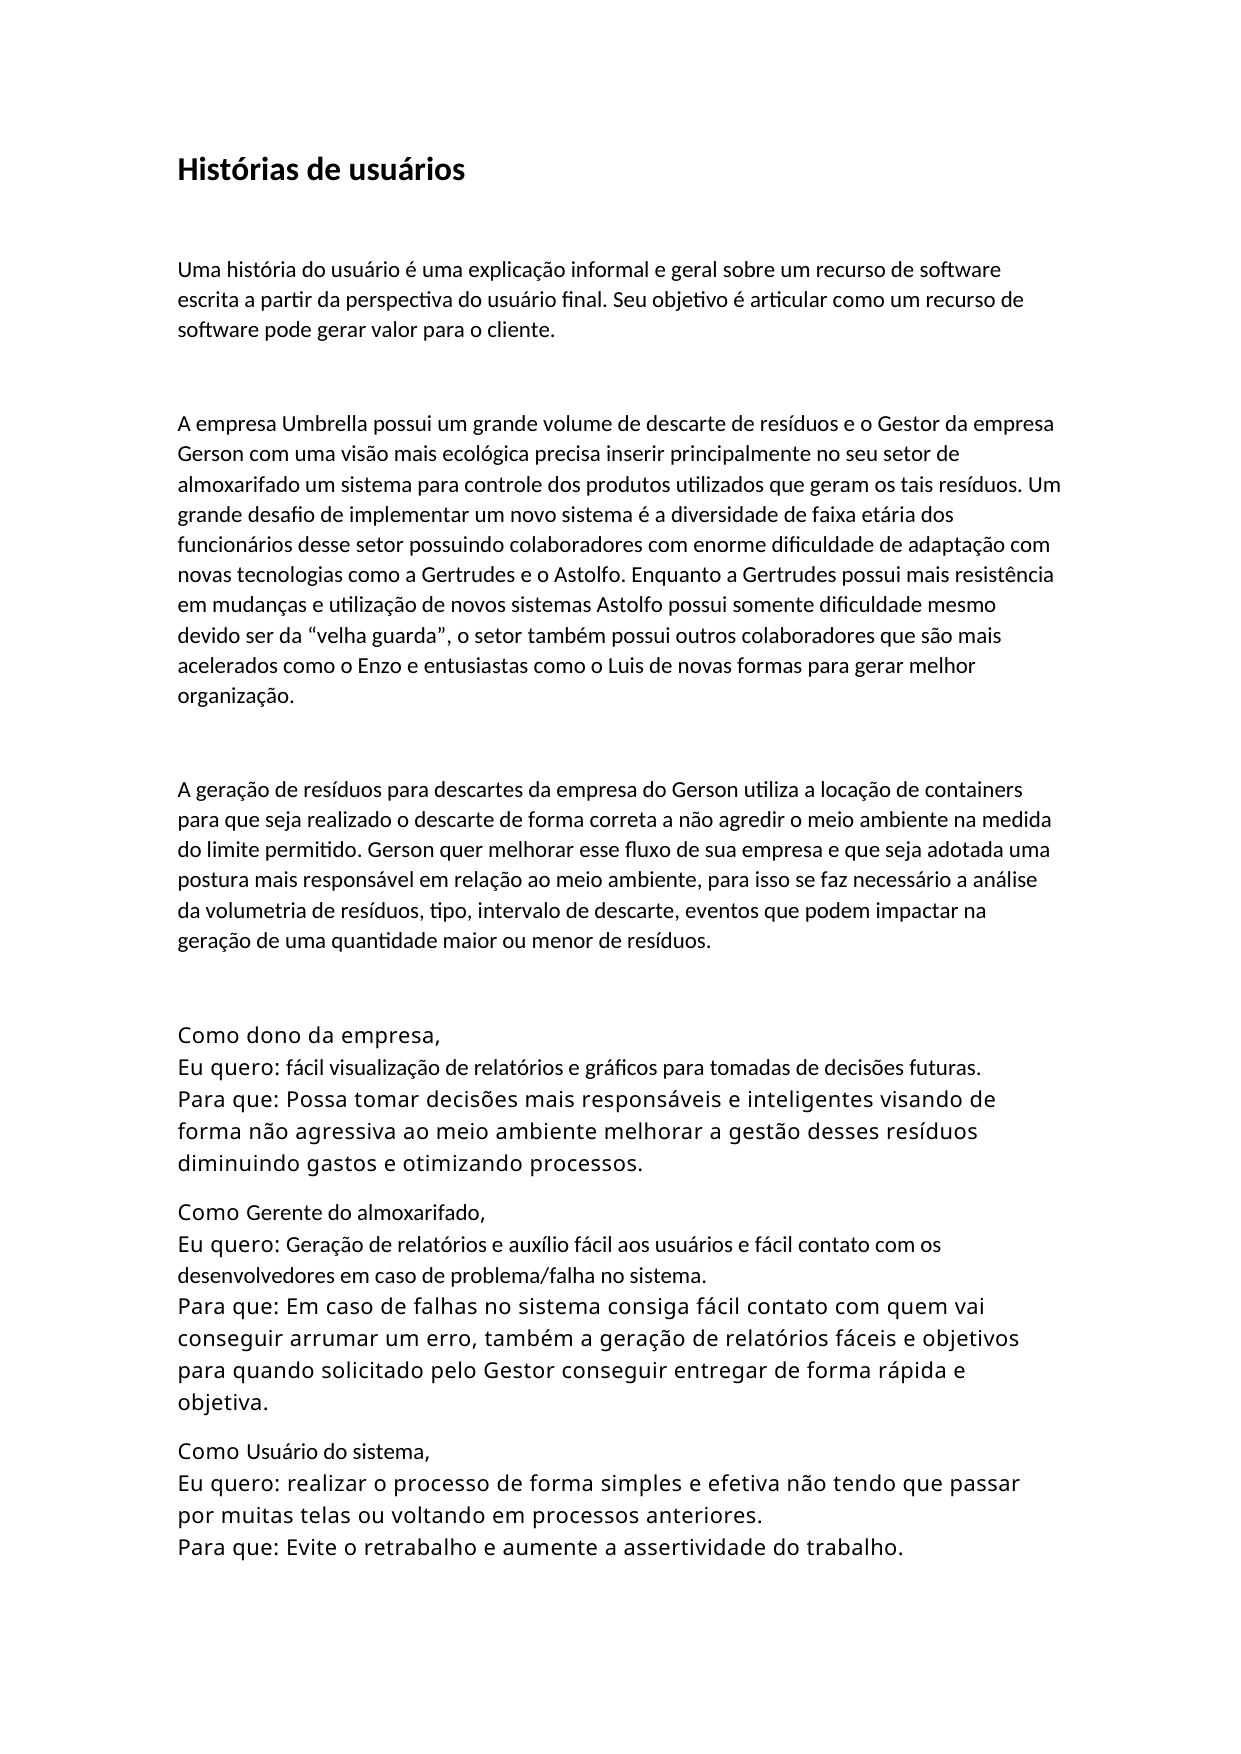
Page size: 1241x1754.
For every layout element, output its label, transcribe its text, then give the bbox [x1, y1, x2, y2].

text Como dono da empresa, Eu quero: fácil visualização de relatórios e gráficos para tomadas de decisões futuras. Para que: Possa tomar decisões mais responsáveis e inteligentes visando de forma não agressiva ao meio ambiente melhorar a gestão desses resíduos diminuindo gastos e otimizando processos. [177, 1020, 1063, 1178]
text A empresa Umbrella possui um grande volume de descarte de resíduos e o Gestor da empresa Gerson com uma visão mais ecológica precisa inserir principalmente no seu setor de almoxarifado um sistema para controle dos produtos utilizados que geram os tais resíduos. Um grande desafio de implementar um novo sistema é a diversidade de faixa etária dos funcionários desse setor possuindo colaboradores com enorme dificuldade de adaptação com novas tecnologias como a Gertrudes e o Astolfo. Enquanto a Gertrudes possui mais resistência em mudanças e utilização de novos sistemas Astolfo possui somente dificuldade mesmo devido ser da “velha guarda”, o setor também possui outros colaboradores que são mais acelerados como o Enzo e entusiastas como o Luis de novas formas para gerar melhor organização. [177, 409, 1063, 709]
text Histórias de usuários [177, 148, 1063, 188]
text A geração de resíduos para descartes da empresa do Gerson utiliza a locação de containers para que seja realizado o descarte de forma correta a não agredir o meio ambiente na medida do limite permitido. Gerson quer melhorar esse fluxo de sua empresa e que seja adotada uma postura mais responsável em relação ao meio ambiente, para isso se faz necessário a análise da volumetria de resíduos, tipo, intervalo de descarte, eventos que podem impactar na geração de uma quantidade maior ou menor de resíduos. [177, 775, 1063, 954]
text Uma história do usuário é uma explicação informal e geral sobre um recurso de software escrita a partir da perspectiva do usuário final. Seu objetivo é articular como um recurso de software pode gerar valor para o cliente. [177, 255, 1063, 343]
text Como Usuário do sistema, Eu quero: realizar o processo de forma simples e efetiva não tendo que passar por muitas telas ou voltando em processos anteriores. Para que: Evite o retrabalho e aumente a assertividade do trabalho. [177, 1436, 1063, 1562]
text Como Gerente do almoxarifado, Eu quero: Geração de relatórios e auxílio fácil aos usuários e fácil contato com os desenvolvedores em caso de problema/falha no sistema. Para que: Em caso de falhas no sistema consiga fácil contato com quem vai conseguir arrumar um erro, também a geração de relatórios fáceis e objetivos para quando solicitado pelo Gestor conseguir entregar de forma rápida e objetiva. [177, 1197, 1063, 1417]
